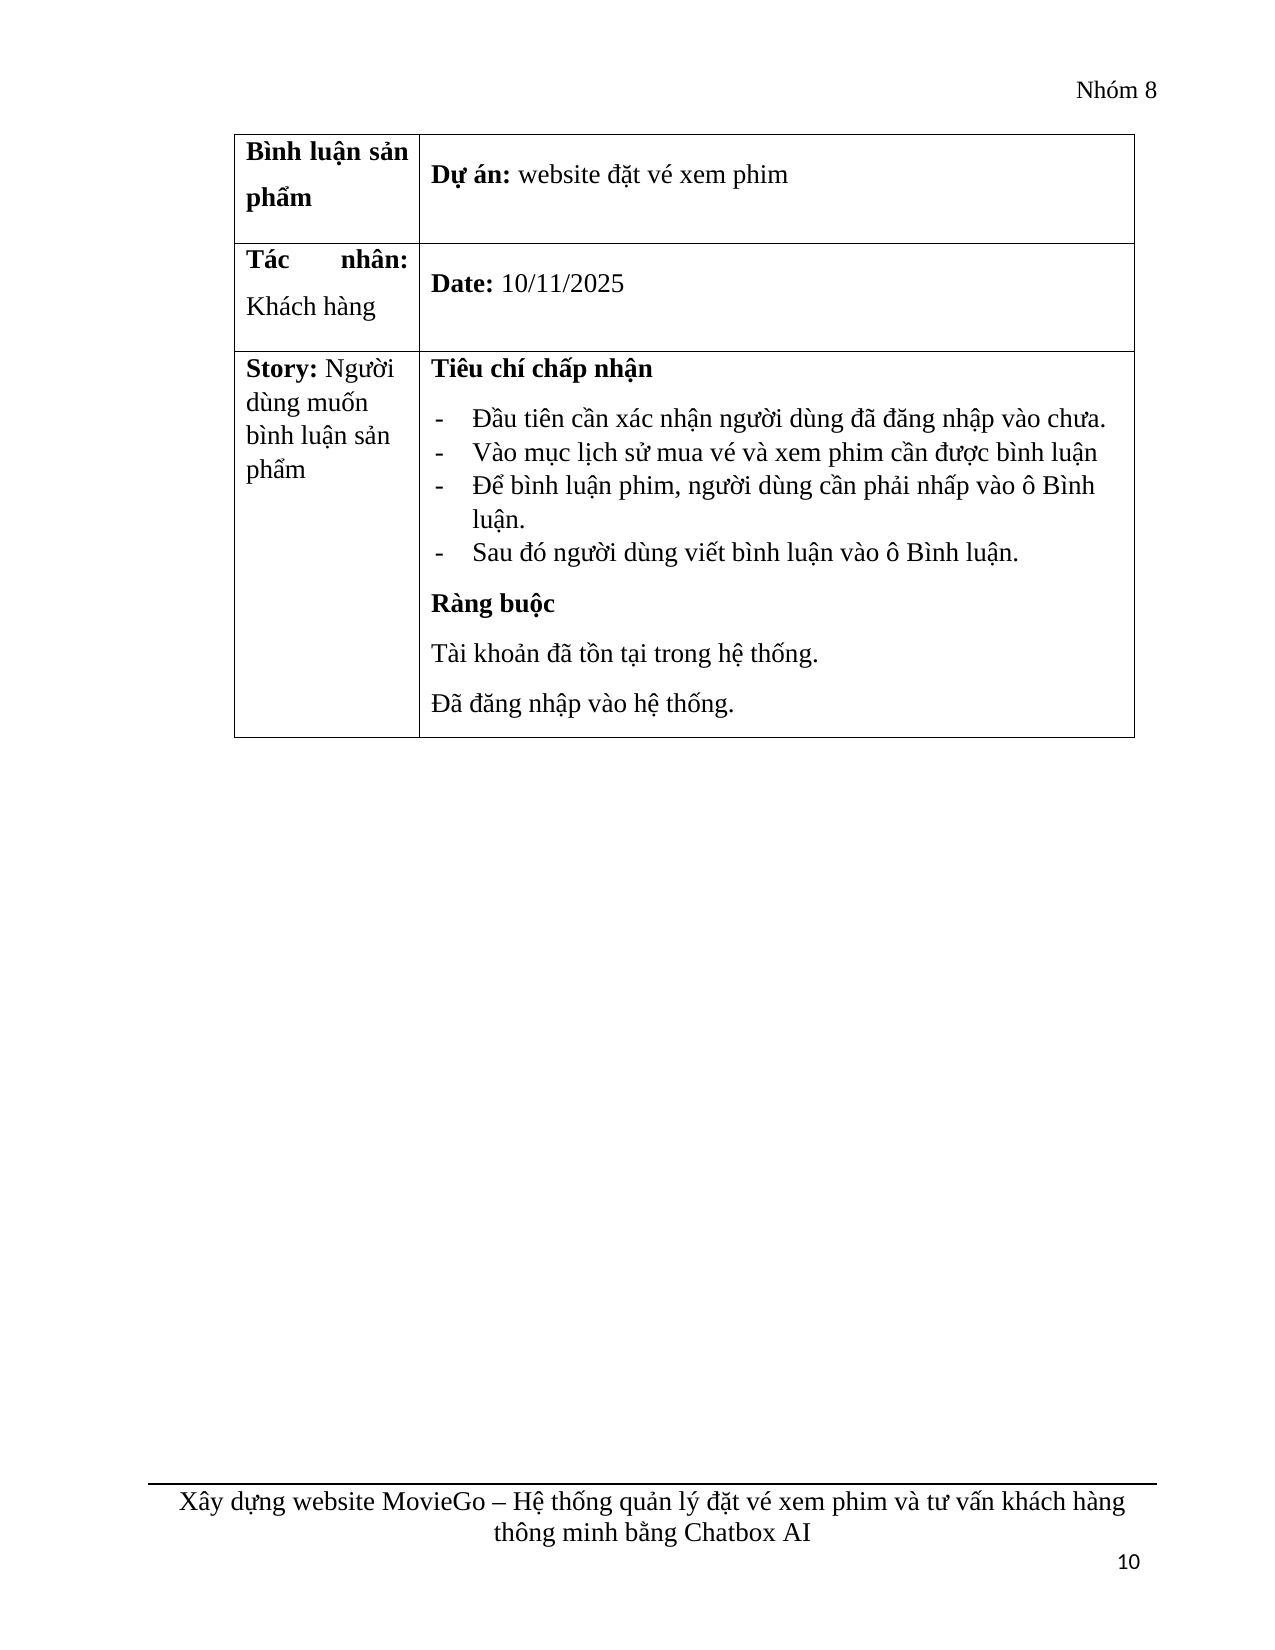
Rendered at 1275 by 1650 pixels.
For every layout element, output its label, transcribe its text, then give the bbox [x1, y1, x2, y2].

table_cell Tác nhân: Khách hàng [235, 244, 419, 351]
table_cell Story: Người dùng muốn bình luận sản phẩm [235, 352, 419, 737]
table_cell Bình luận sản phẩm [235, 135, 419, 242]
table_cell Dự án: website đặt vé xem phim [420, 135, 1134, 242]
table_cell Tiêu chí chấp nhận Đầu tiên cần xác nhận người dùng đã đăng nhập vào chưa. Vào mục lịch sử mua vé và xem phim cần được bình luận Để bình luận phim, người dùng cần phải nhấp vào ô Bình luận. Sau đó người dùng viết bình luận vào ô Bình luận. Ràng buộc Tài khoản đã tồn tại trong hệ thống. Đã đăng nhập vào hệ thống. [420, 352, 1134, 737]
table_cell Date: 10/11/2025 [420, 244, 1134, 351]
